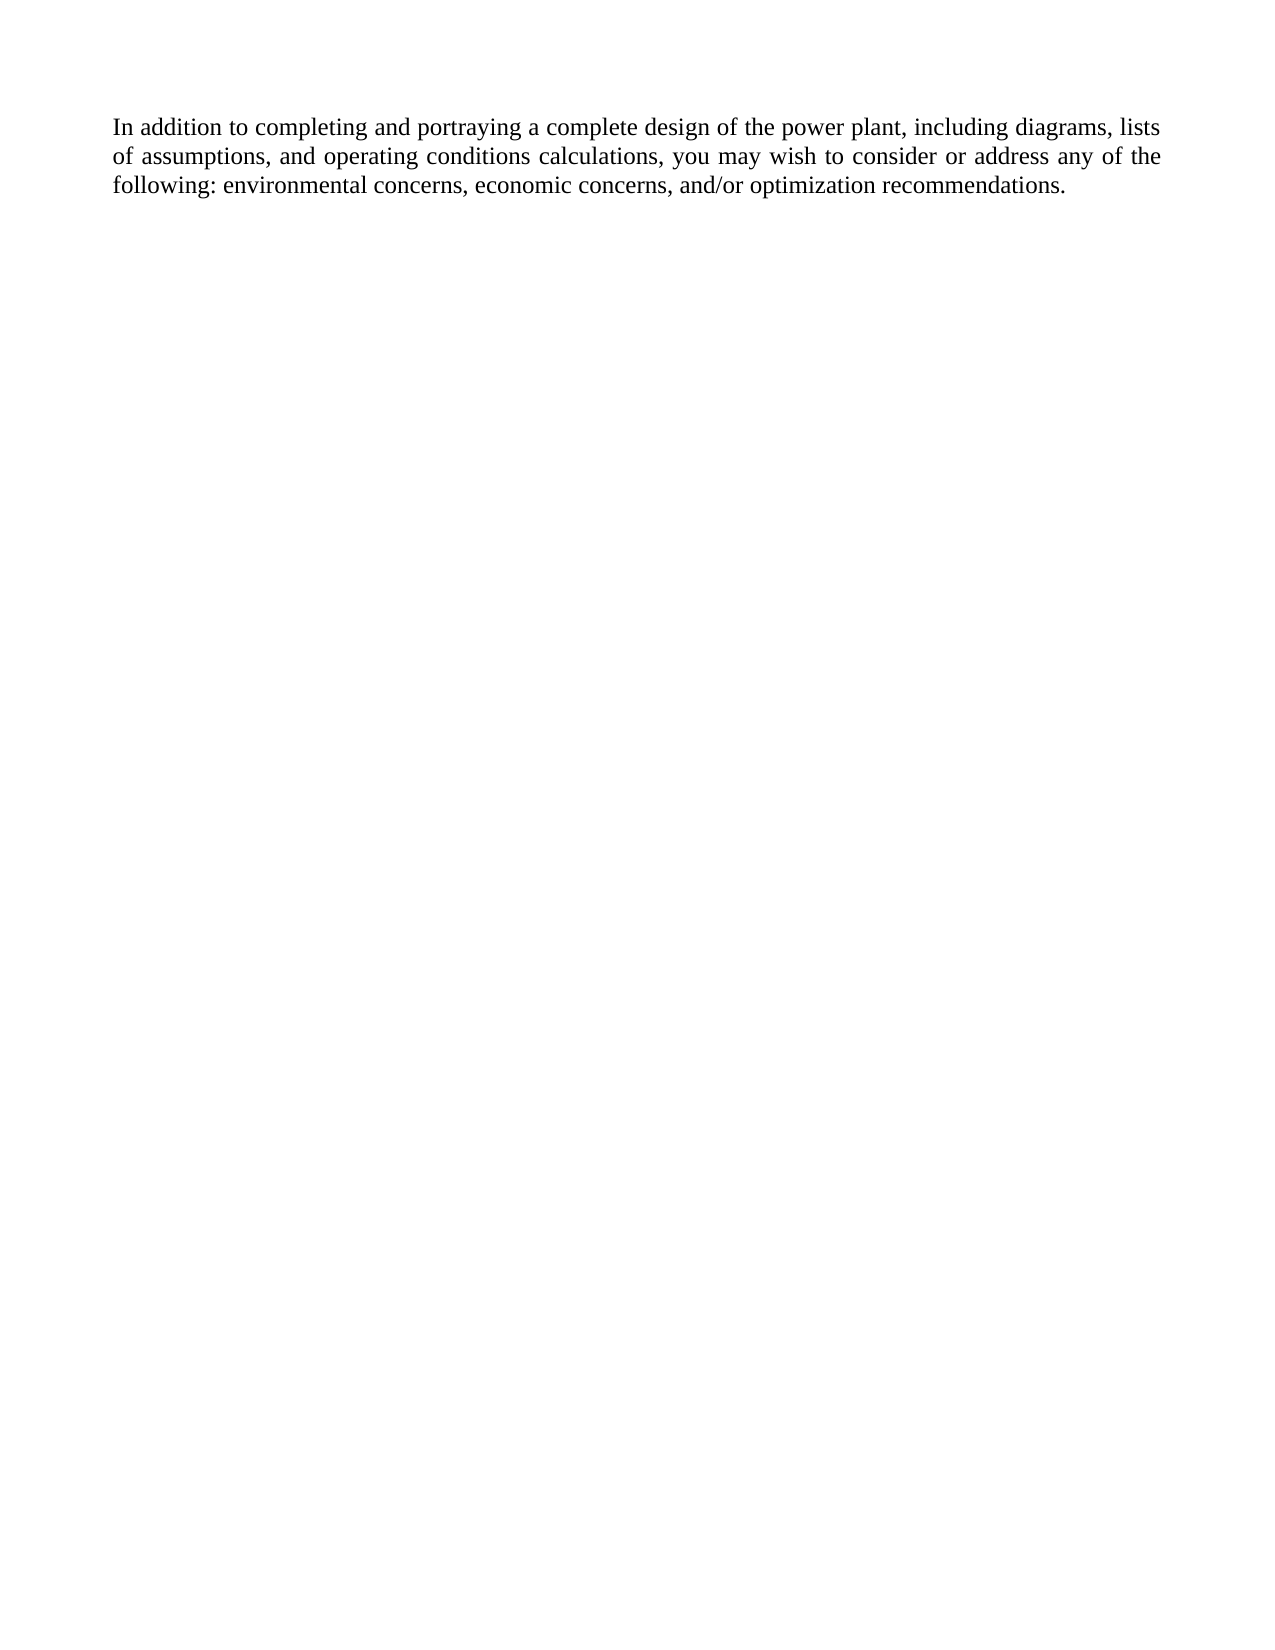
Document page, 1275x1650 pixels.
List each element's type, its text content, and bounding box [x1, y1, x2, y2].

text In addition to completing and portraying a complete design of the power plant, including diagrams, lists of assumptions, and operating conditions calculations, you may wish to consider or address any of the following: environmental concerns, economic concerns, and/or optimization recommendations. [112, 112, 1162, 199]
